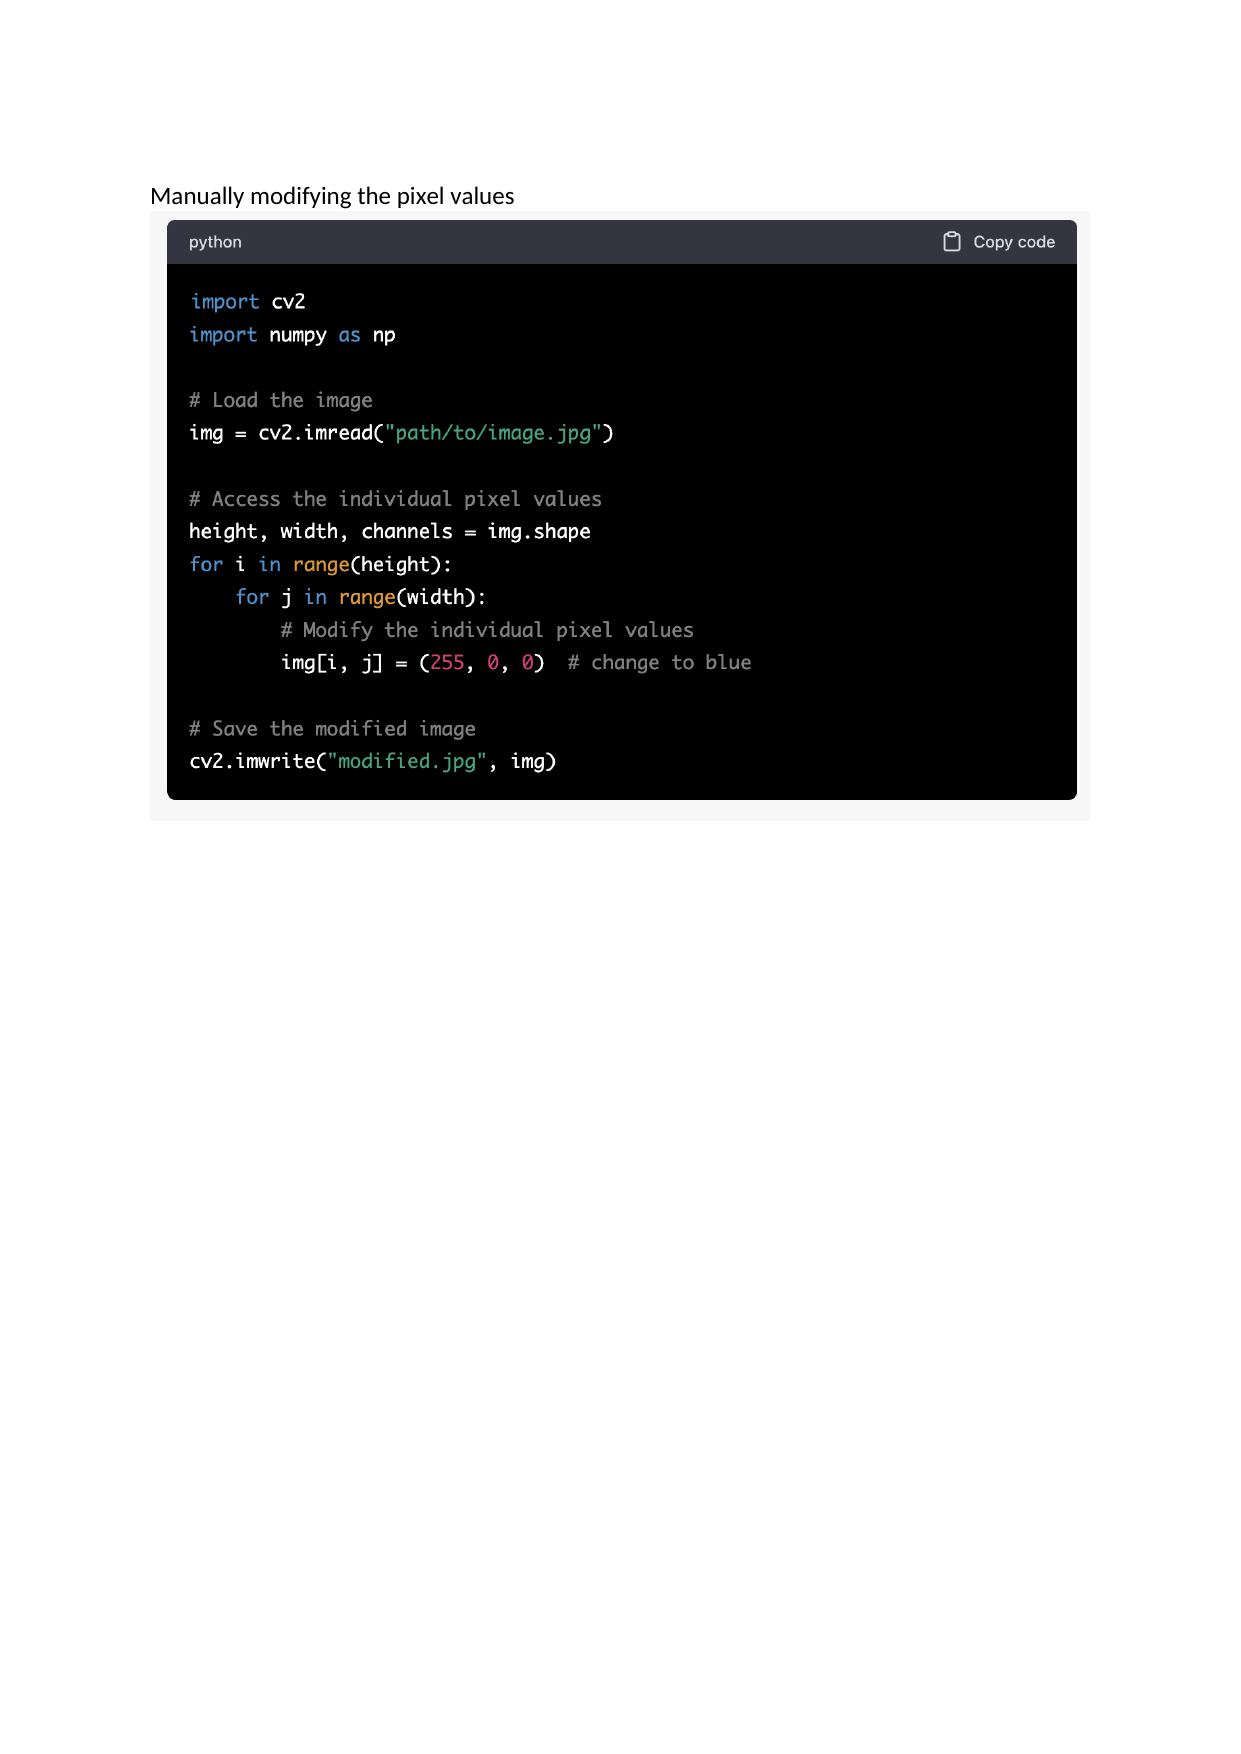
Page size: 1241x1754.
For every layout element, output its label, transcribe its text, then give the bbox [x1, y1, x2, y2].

text Manually modifying the pixel values [150, 181, 1090, 211]
picture [150, 211, 1091, 821]
